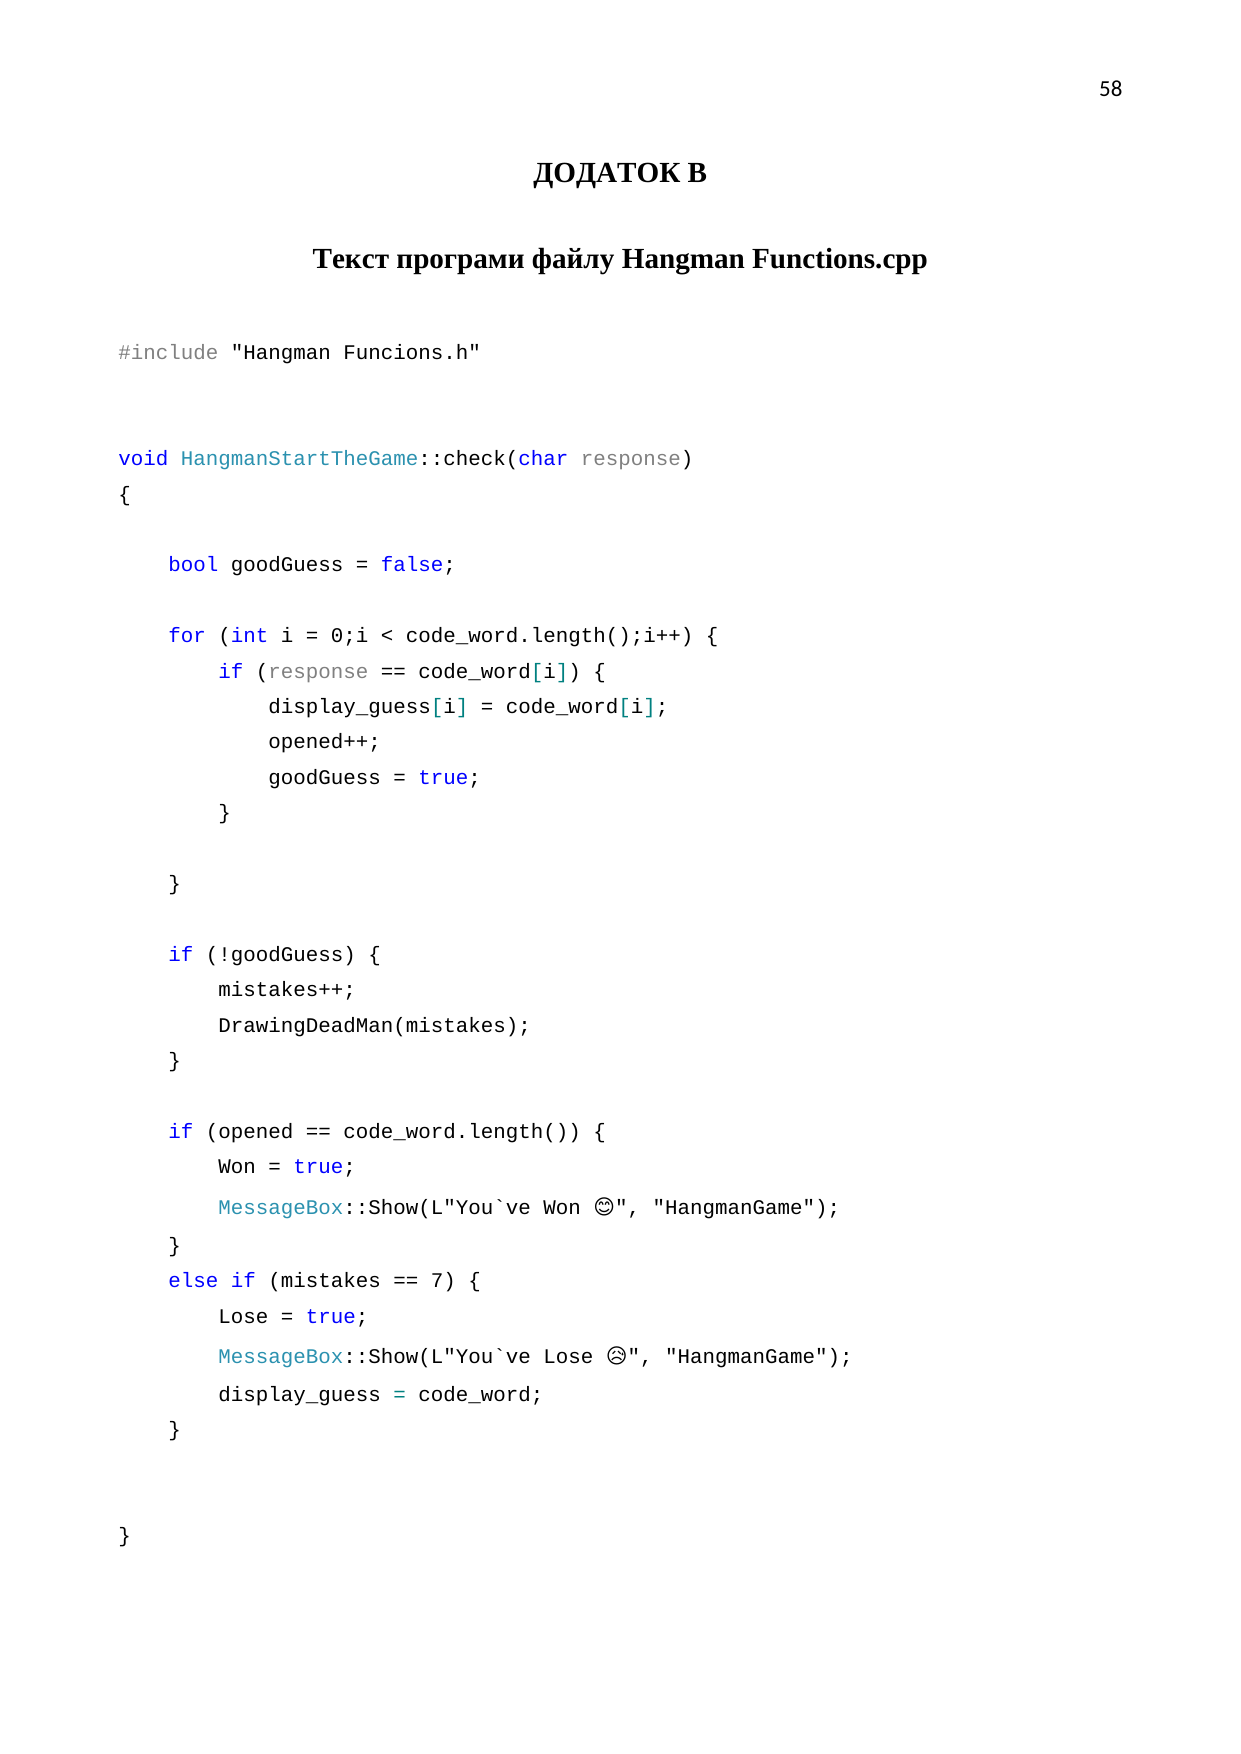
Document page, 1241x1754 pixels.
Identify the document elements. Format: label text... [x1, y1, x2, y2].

text { [118, 484, 1122, 507]
text DrawingDeadMan(mistakes); [118, 1015, 1122, 1038]
text else if (mistakes == 7) { [118, 1270, 1122, 1294]
text MessageBox::Show(L"You`ve Lose 😥", "HangmanGame"); [118, 1341, 1122, 1369]
text } [118, 1050, 1122, 1074]
text Lose = true; [118, 1306, 1122, 1329]
text bool goodGuess = false; [118, 554, 1122, 578]
text display_guess = code_word; [118, 1384, 1122, 1407]
text if (opened == code_word.length()) { [118, 1121, 1122, 1145]
text display_guess[i] = code_word[i]; [118, 696, 1122, 720]
text opened++; [118, 732, 1122, 755]
text } [118, 873, 1122, 897]
text #include "Hangman Funcions.h" [118, 342, 1122, 366]
text if (!goodGuess) { [118, 944, 1122, 968]
text Won = true; [118, 1157, 1122, 1180]
text } [118, 1526, 1122, 1549]
text Текст програми файлу Hangman Functions.cpp [118, 241, 1122, 275]
text mistakes++; [118, 979, 1122, 1003]
subtitle ДОДАТОК В [118, 155, 1122, 188]
text } [118, 802, 1122, 826]
text MessageBox::Show(L"You`ve Won 😊", "HangmanGame"); [118, 1192, 1122, 1221]
text for (int i = 0;i < code_word.length();i++) { [118, 625, 1122, 649]
text if (response == code_word[i]) { [118, 661, 1122, 684]
text goodGuess = true; [118, 767, 1122, 791]
text } [118, 1419, 1122, 1443]
text } [118, 1235, 1122, 1258]
text void HangmanStartTheGame::check(char response) [118, 448, 1122, 472]
